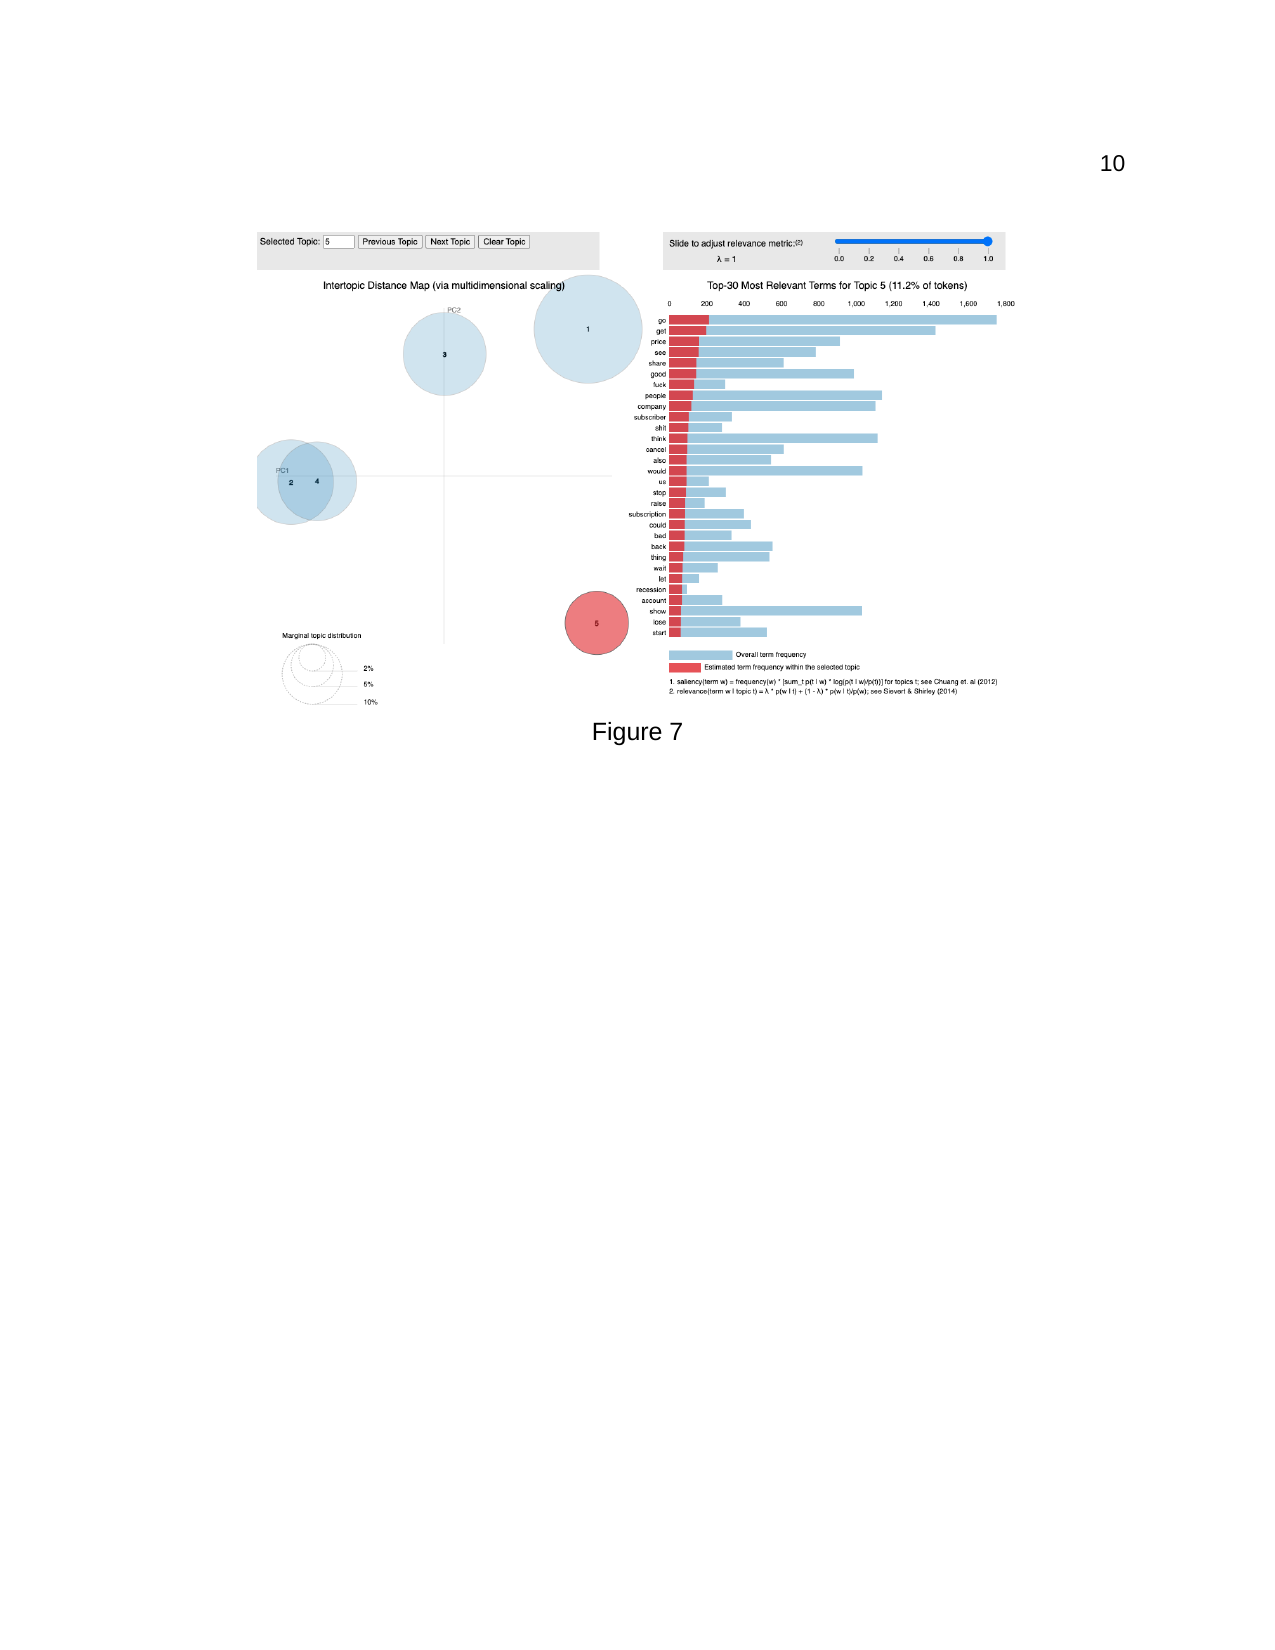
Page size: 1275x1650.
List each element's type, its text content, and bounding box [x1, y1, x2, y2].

text Figure 7 [150, 717, 1125, 746]
picture [254, 229, 1021, 718]
